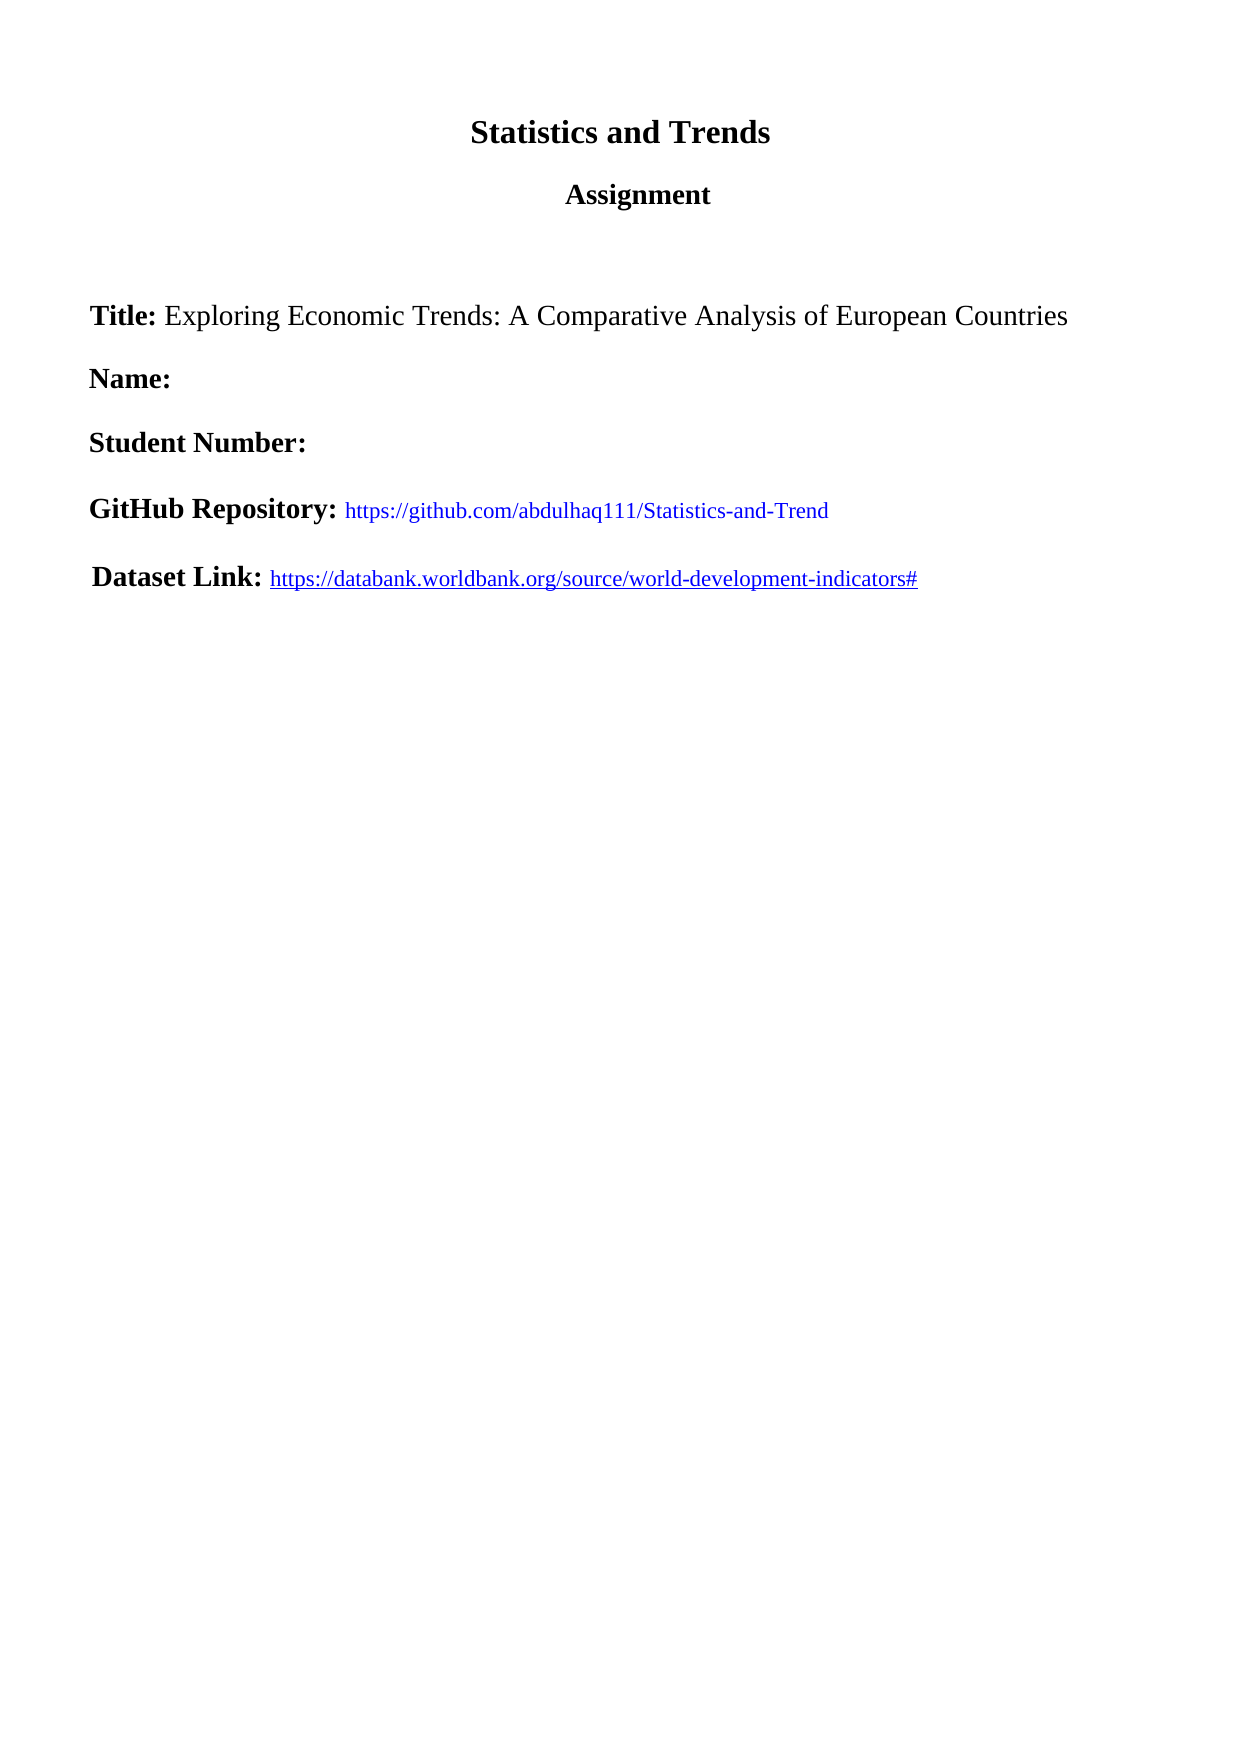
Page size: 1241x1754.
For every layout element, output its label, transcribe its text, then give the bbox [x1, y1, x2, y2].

subtitle Dataset Link: https://databank.worldbank.org/source/world-development-indicators# [77, 559, 1198, 593]
text Title: Exploring Economic Trends: A Comparative Analysis of European Countries [89, 298, 1198, 332]
subtitle Student Number: [89, 425, 1198, 458]
subtitle Statistics and Trends [372, 112, 869, 150]
text Name: [89, 361, 1198, 394]
text Assignment [77, 177, 1198, 210]
subtitle GitHub Repository: https://github.com/abdulhaq111/Statistics-and-Trend [89, 493, 1198, 526]
